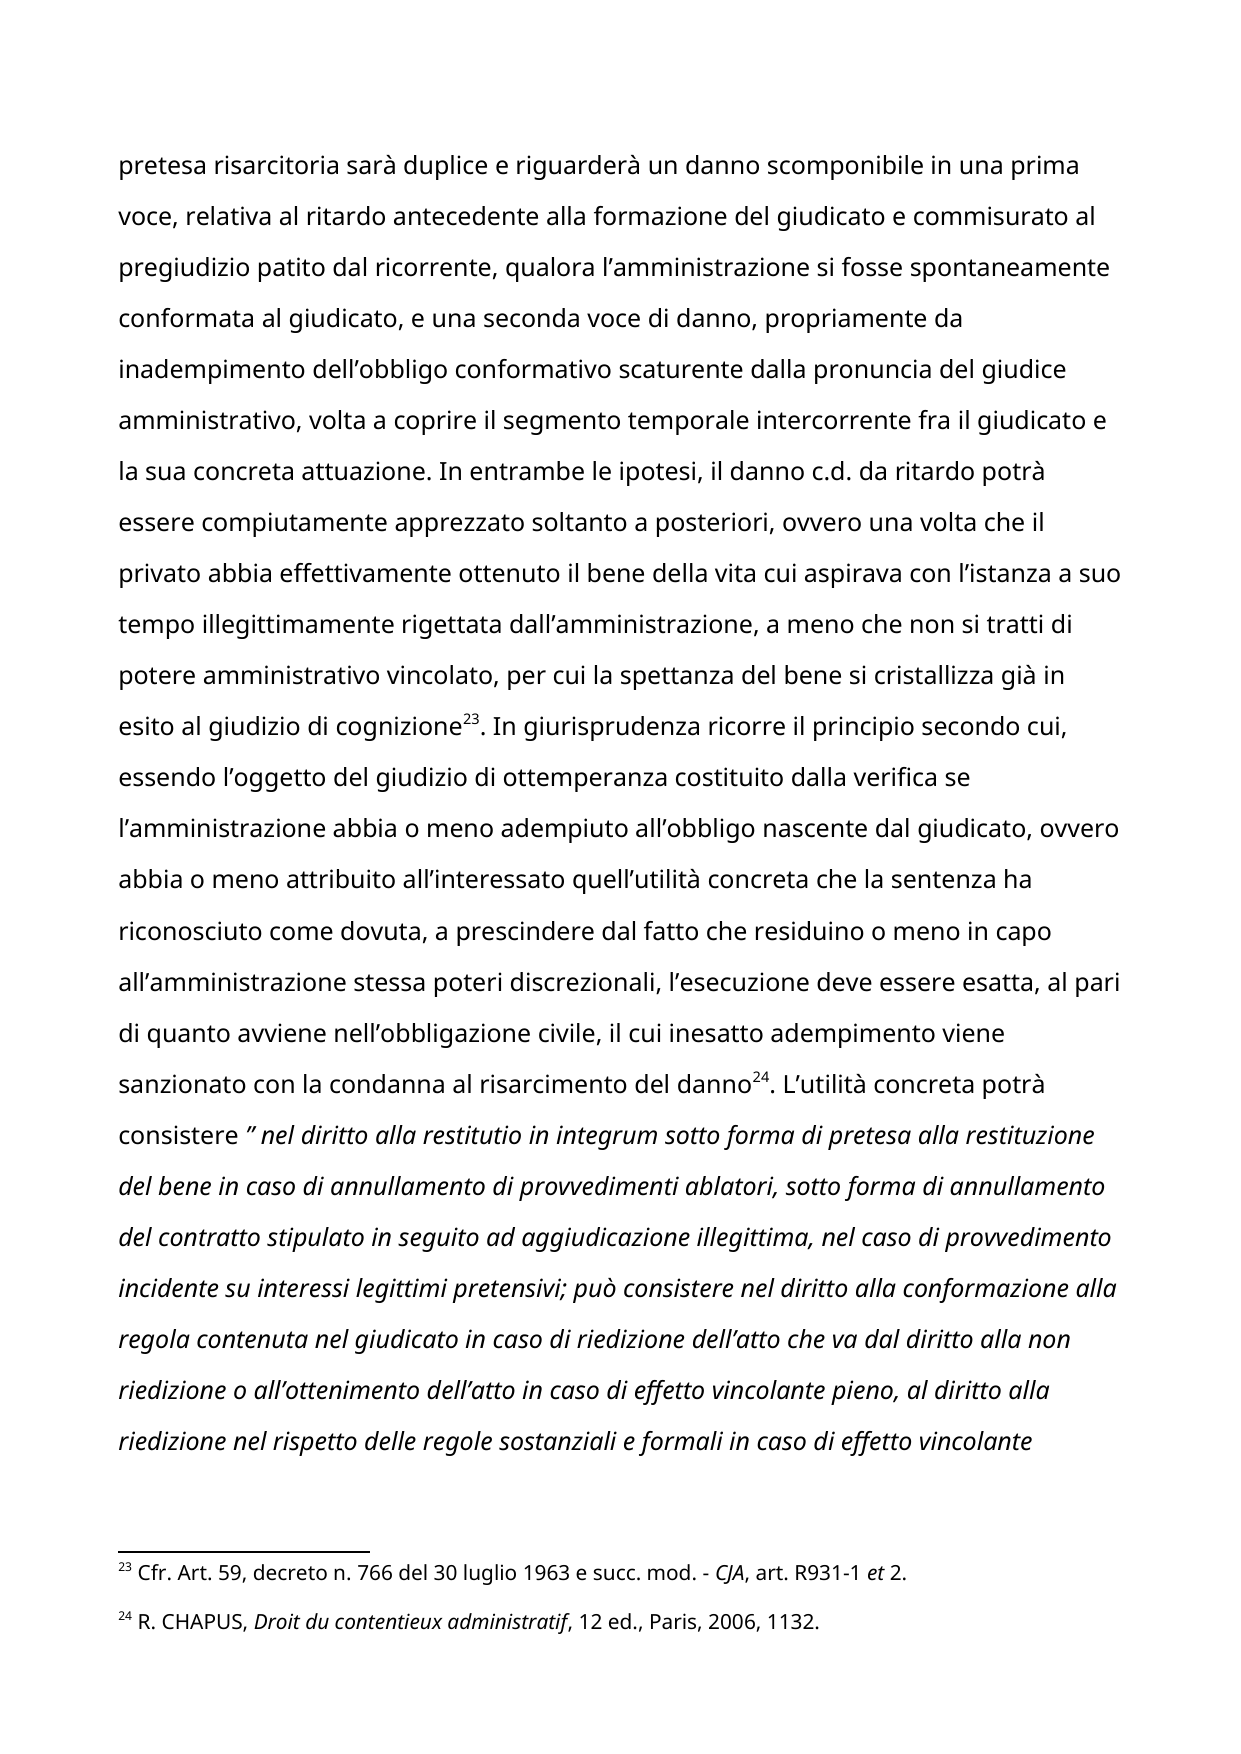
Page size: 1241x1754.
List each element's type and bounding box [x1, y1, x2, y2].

text [118, 148, 1122, 1458]
